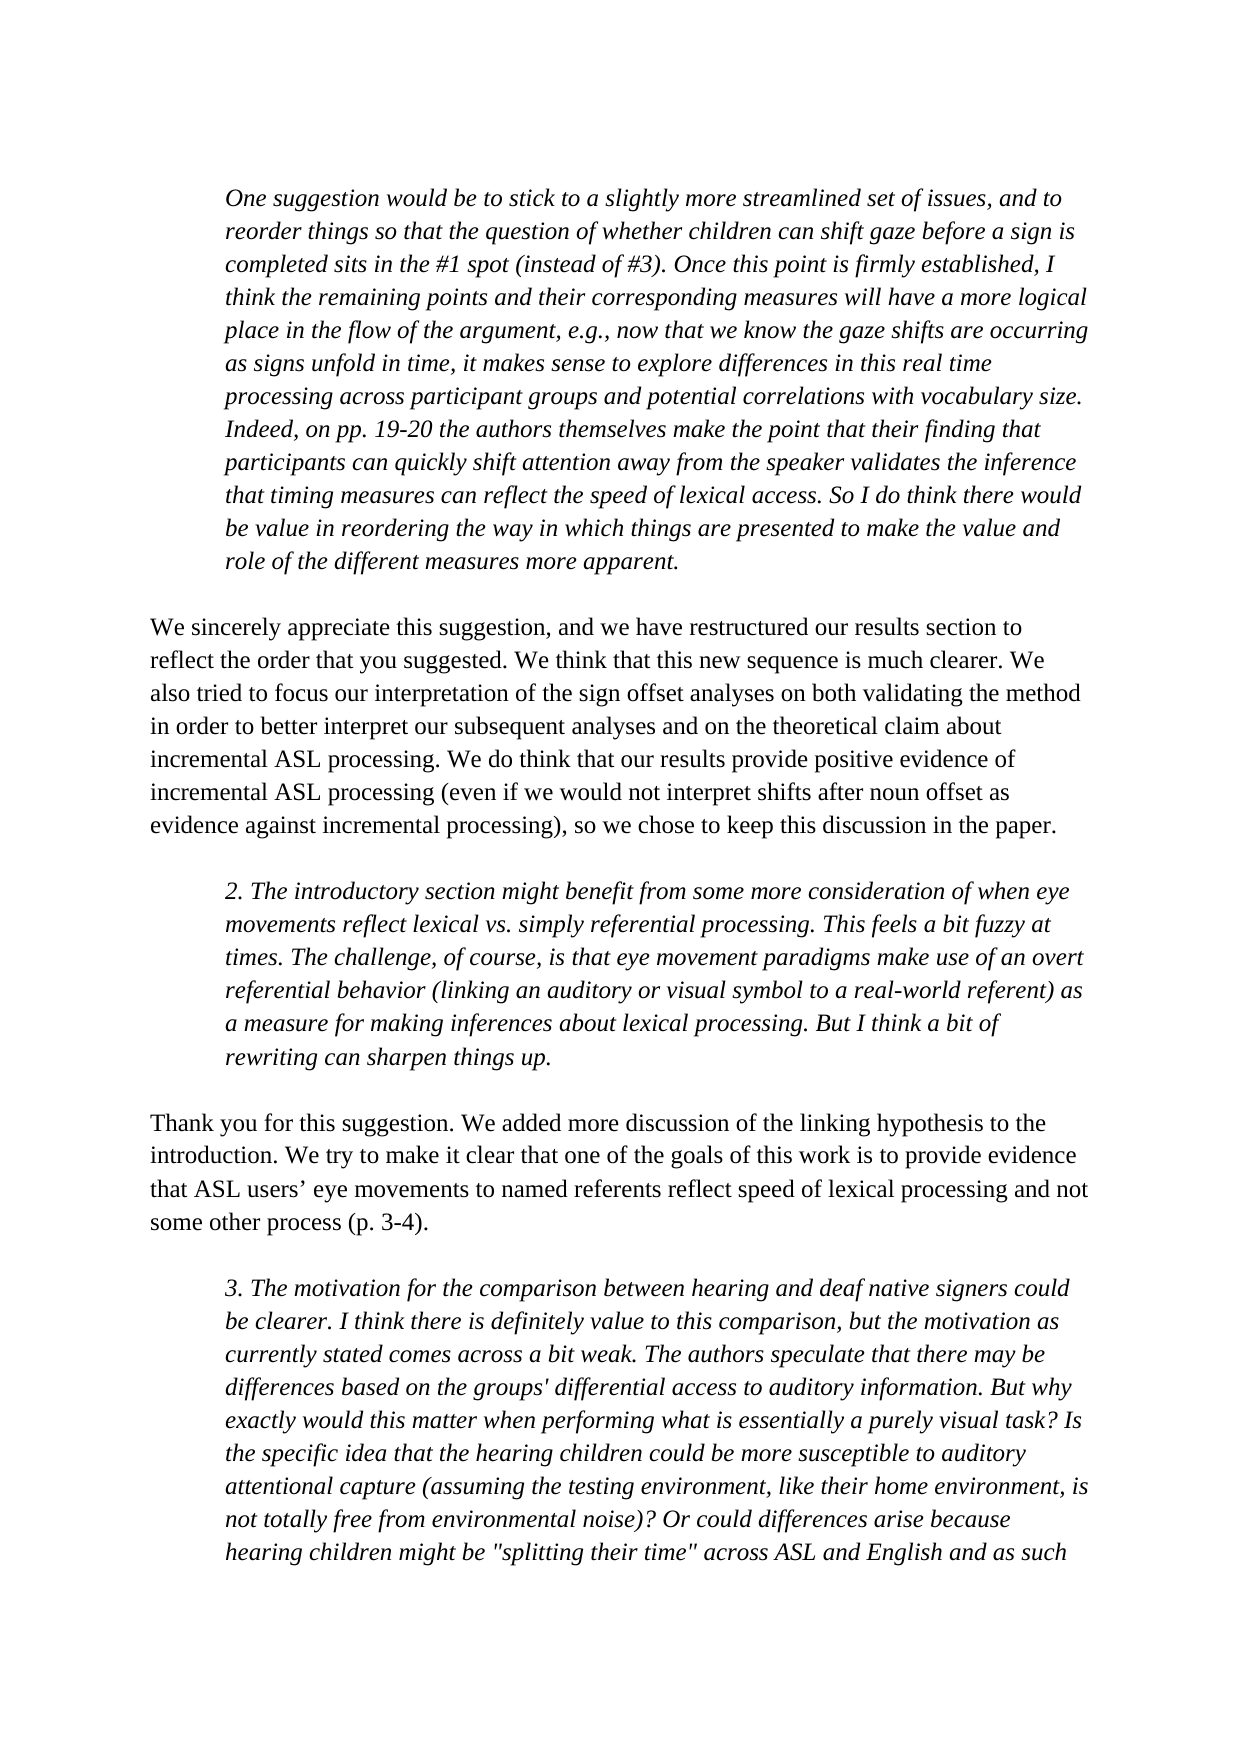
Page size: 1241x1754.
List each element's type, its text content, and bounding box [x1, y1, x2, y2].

text 2. The introductory section might benefit from some more consideration of when eye movements reflect lexical vs. simply referential processing. This feels a bit fuzzy at times. The challenge, of course, is that eye movement paradigms make use of an overt referential behavior (linking an auditory or visual symbol to a real-world referent) as a measure for making inferences about lexical processing. But I think a bit of rewriting can sharpen things up. [225, 843, 1090, 1070]
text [225, 1240, 1090, 1566]
text One suggestion would be to stick to a slightly more streamlined set of issues, and to reorder things so that the question of whether children can shift gaze before a sign is completed sits in the #1 spot (instead of #3). Once this point is firmly established, I think the remaining points and their corresponding measures will have a more logical place in the flow of the argument, e.g., now that we know the gaze shifts are occurring as signs unfold in time, it makes sense to explore differences in this real time processing across participant groups and potential correlations with vocabulary size. Indeed, on pp. 19-20 the authors themselves make the point that their finding that participants can quickly shift attention away from the speaker validates the inference that timing measures can reflect the speed of lexical access. So I do think there would be value in reordering the way in which things are presented to make the value and role of the different measures more apparent. [225, 150, 1090, 575]
text Thank you for this suggestion. We added more discussion of the linking hypothesis to the introduction. We try to make it clear that one of the goals of this work is to provide evidence that ASL users’ eye movements to named referents reflect speed of lexical processing and not some other process (p. 3-4). [150, 1108, 1090, 1235]
text We sincerely appreciate this suggestion, and we have restructured our results section to reflect the order that you suggested. We think that this new sequence is much clearer. We also tried to focus our interpretation of the sign offset analyses on both validating the method in order to better interpret our subsequent analyses and on the theoretical claim about incremental ASL processing. We do think that our results provide positive evidence of incremental ASL processing (even if we would not interpret shifts after noun offset as evidence against incremental processing), so we chose to keep this discussion in the paper. [150, 612, 1090, 839]
